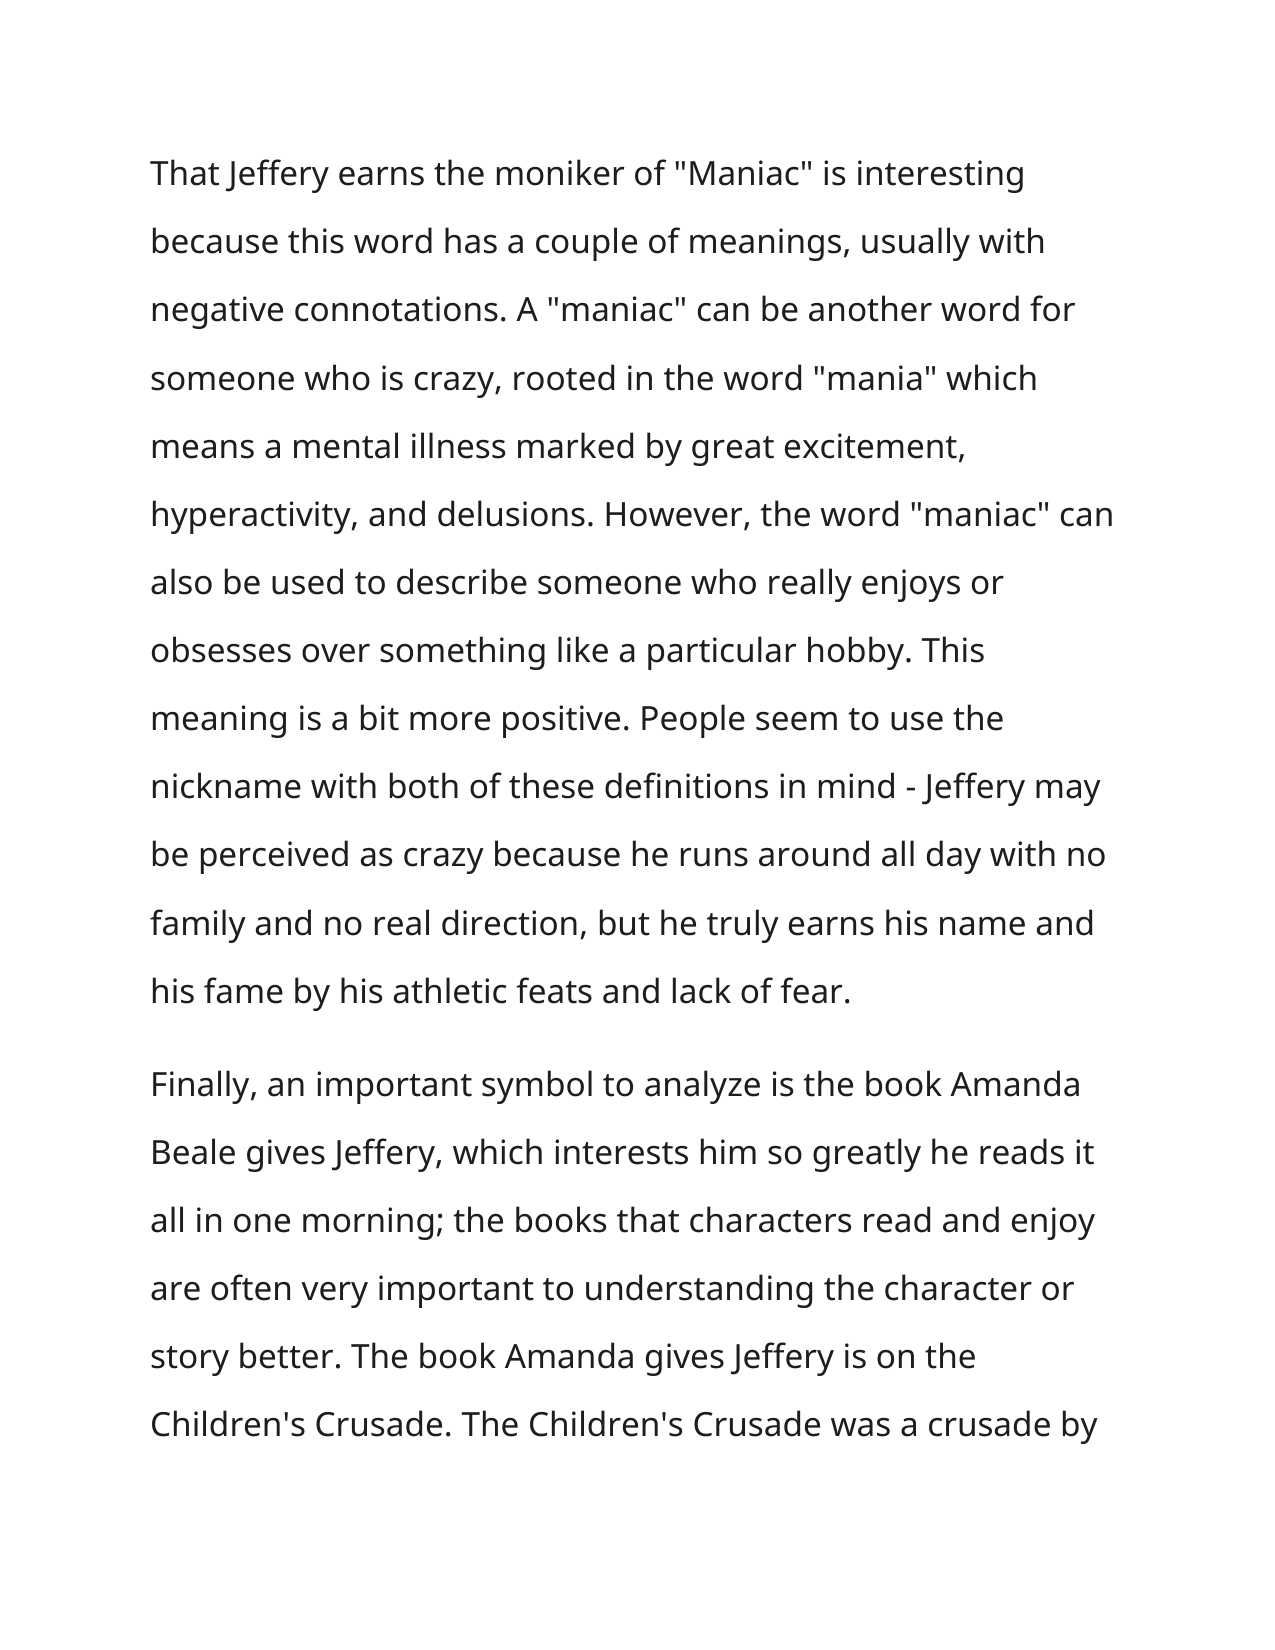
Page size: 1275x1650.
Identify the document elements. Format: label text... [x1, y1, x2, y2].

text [150, 1061, 1125, 1447]
text That Jeffery earns the moniker of "Maniac" is interesting because this word has a couple of meanings, usually with negative connotations. A "maniac" can be another word for someone who is crazy, rooted in the word "mania" which means a mental illness marked by great excitement, hyperactivity, and delusions. However, the word "maniac" can also be used to describe someone who really enjoys or obsesses over something like a particular hobby. This meaning is a bit more positive. People seem to use the nickname with both of these definitions in mind - Jeffery may be perceived as crazy because he runs around all day with no family and no real direction, but he truly earns his name and his fame by his athletic feats and lack of fear. [150, 150, 1125, 1013]
